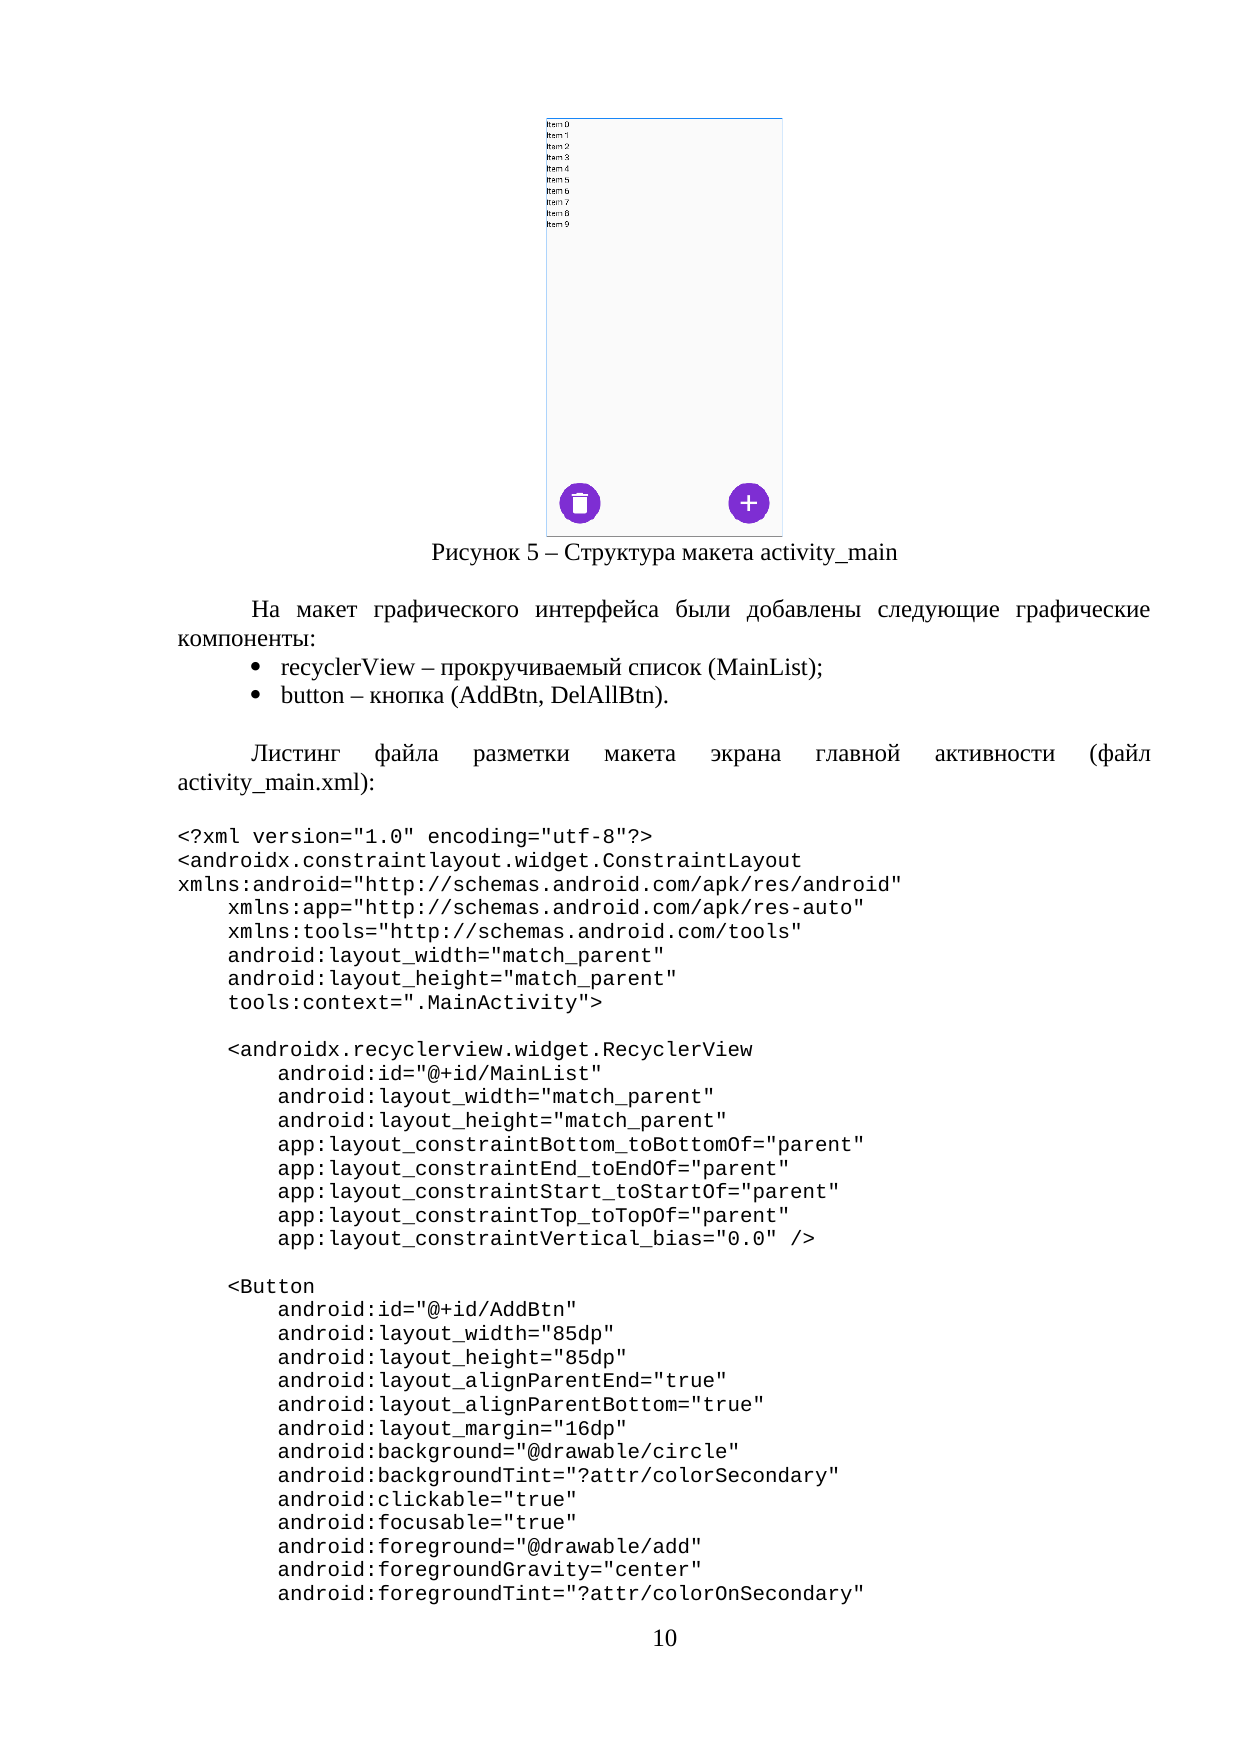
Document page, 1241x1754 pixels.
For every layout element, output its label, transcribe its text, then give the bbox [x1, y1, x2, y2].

text На макет графического интерфейса были добавлены следующие графические компоненты: [177, 594, 1152, 652]
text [177, 826, 1152, 1607]
text Листинг файла разметки макета экрана главной активности (файл activity_main.xml): [177, 738, 1152, 795]
list button – кнопка (AddBtn, DelAllBtn). [251, 680, 1152, 709]
text Рисунок 5 – Структура макета activity_main [177, 537, 1152, 565]
picture [546, 118, 783, 537]
list recyclerView – прокручиваемый список (MainList); [251, 652, 1152, 680]
